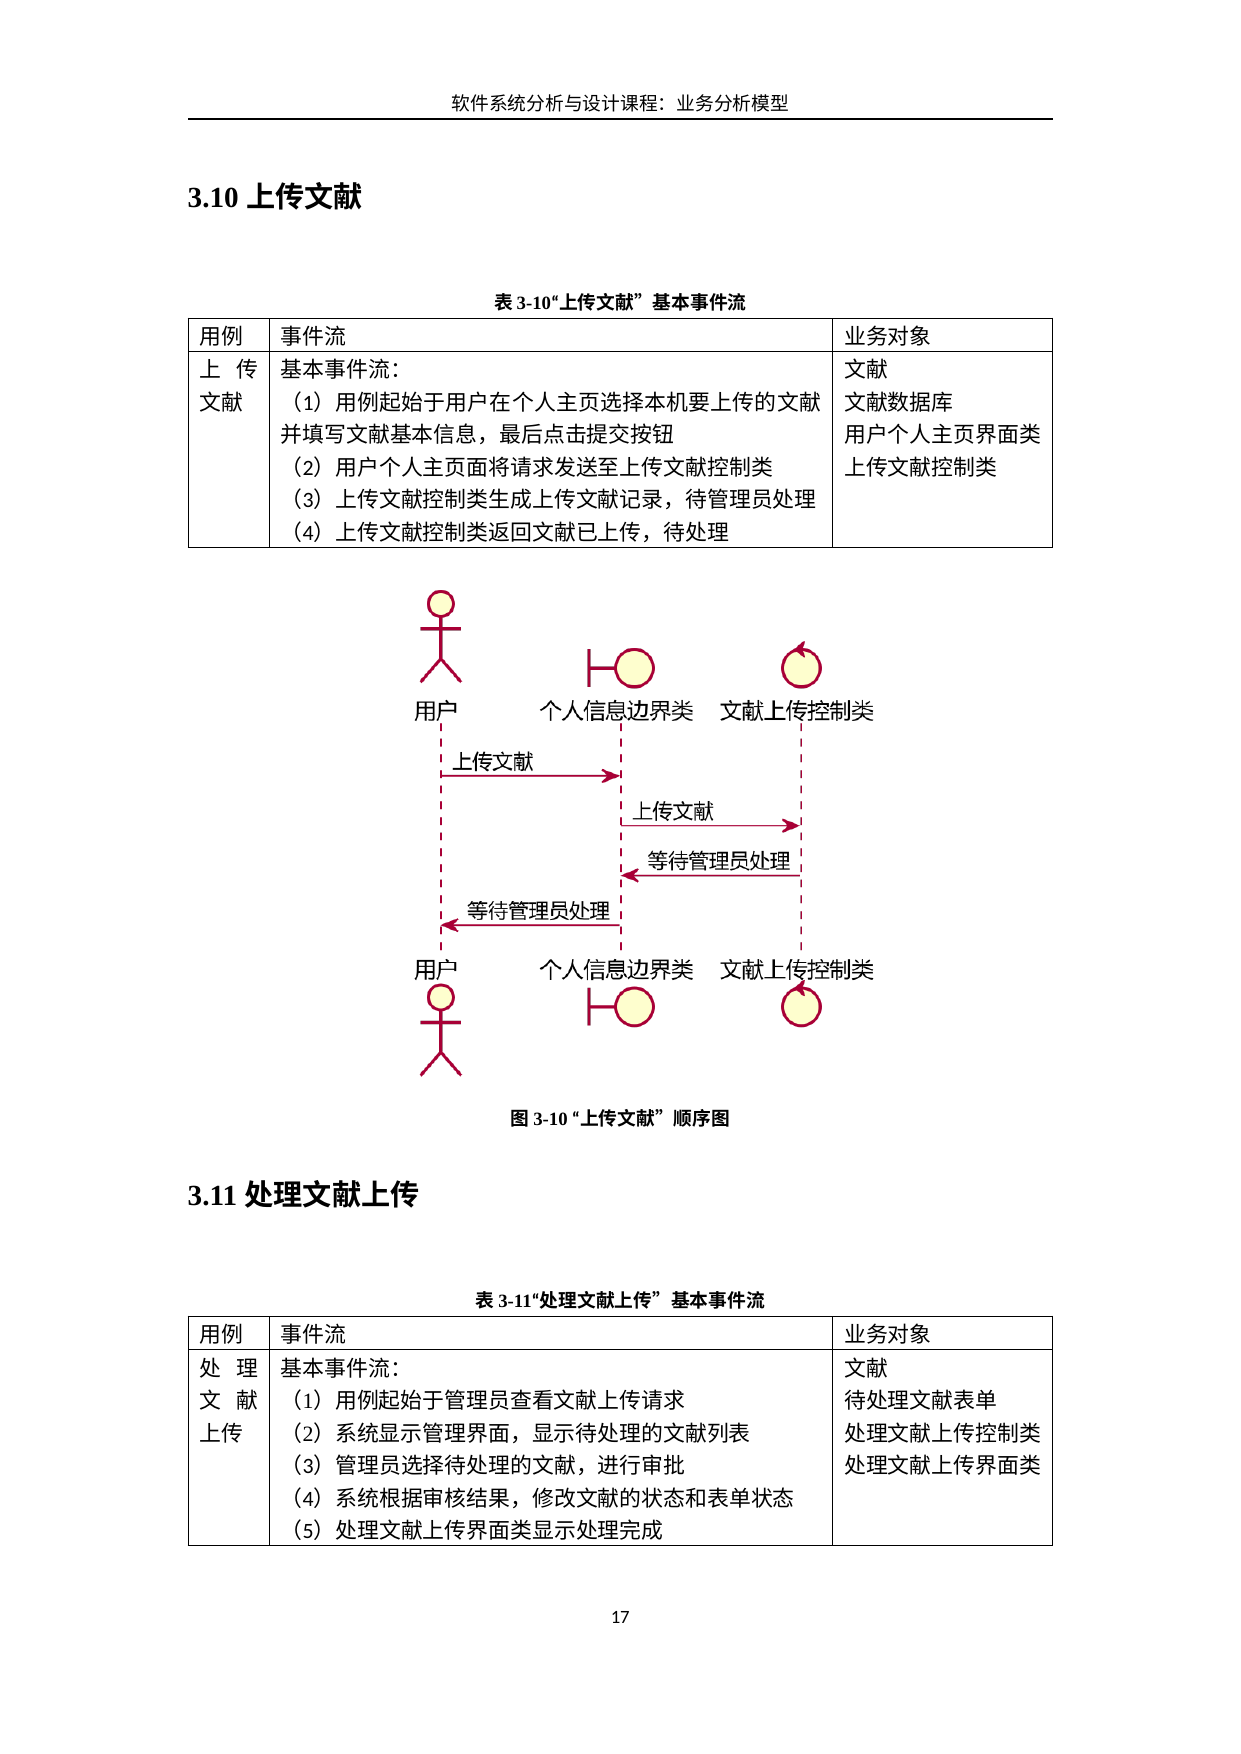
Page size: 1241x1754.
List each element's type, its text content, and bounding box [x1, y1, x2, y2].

table_header 用例 [189, 1317, 269, 1349]
subtitle 3.11 处理文献上传 [187, 1160, 1053, 1225]
table_cell 文献 待处理文献表单 处理文献上传控制类 处理文献上传界面类 [833, 1350, 1052, 1545]
table_header 用例 [189, 319, 269, 351]
table_cell 文献 文献数据库 用户个人主页界面类 上传文献控制类 [833, 352, 1052, 547]
table_cell 基本事件流： 用例起始于管理员查看文献上传请求 系统显示管理界面，显示待处理的文献列表 管理员选择待处理的文献，进行审批 系统根据审核结果，修改文献的状态和表单状态 处理文献上传界面类显示处理完成 [270, 1350, 832, 1545]
text 图3-10 “上传文献”顺序图 [187, 1101, 1053, 1133]
table_cell 处理文献上传 [189, 1350, 269, 1545]
table_cell 上传文献 [189, 352, 269, 547]
table_header 事件流 [270, 1317, 832, 1349]
table_header 事件流 [270, 319, 832, 351]
subtitle 3.10 上传文献 [187, 162, 1053, 227]
table_header 业务对象 [833, 319, 1052, 351]
text 表3-10“上传文献”基本事件流 [187, 285, 1053, 317]
text 表3-11“处理文献上传”基本事件流 [187, 1283, 1053, 1316]
picture [406, 580, 883, 1089]
table_cell 基本事件流： 用例起始于用户在个人主页选择本机要上传的文献并填写文献基本信息，最后点击提交按钮 用户个人主页面将请求发送至上传文献控制类 上传文献控制类生成上传文献记录，待管理员处理 上传文献控制类返回文献已上传，待处理 [270, 352, 832, 547]
table_header 业务对象 [833, 1317, 1052, 1349]
